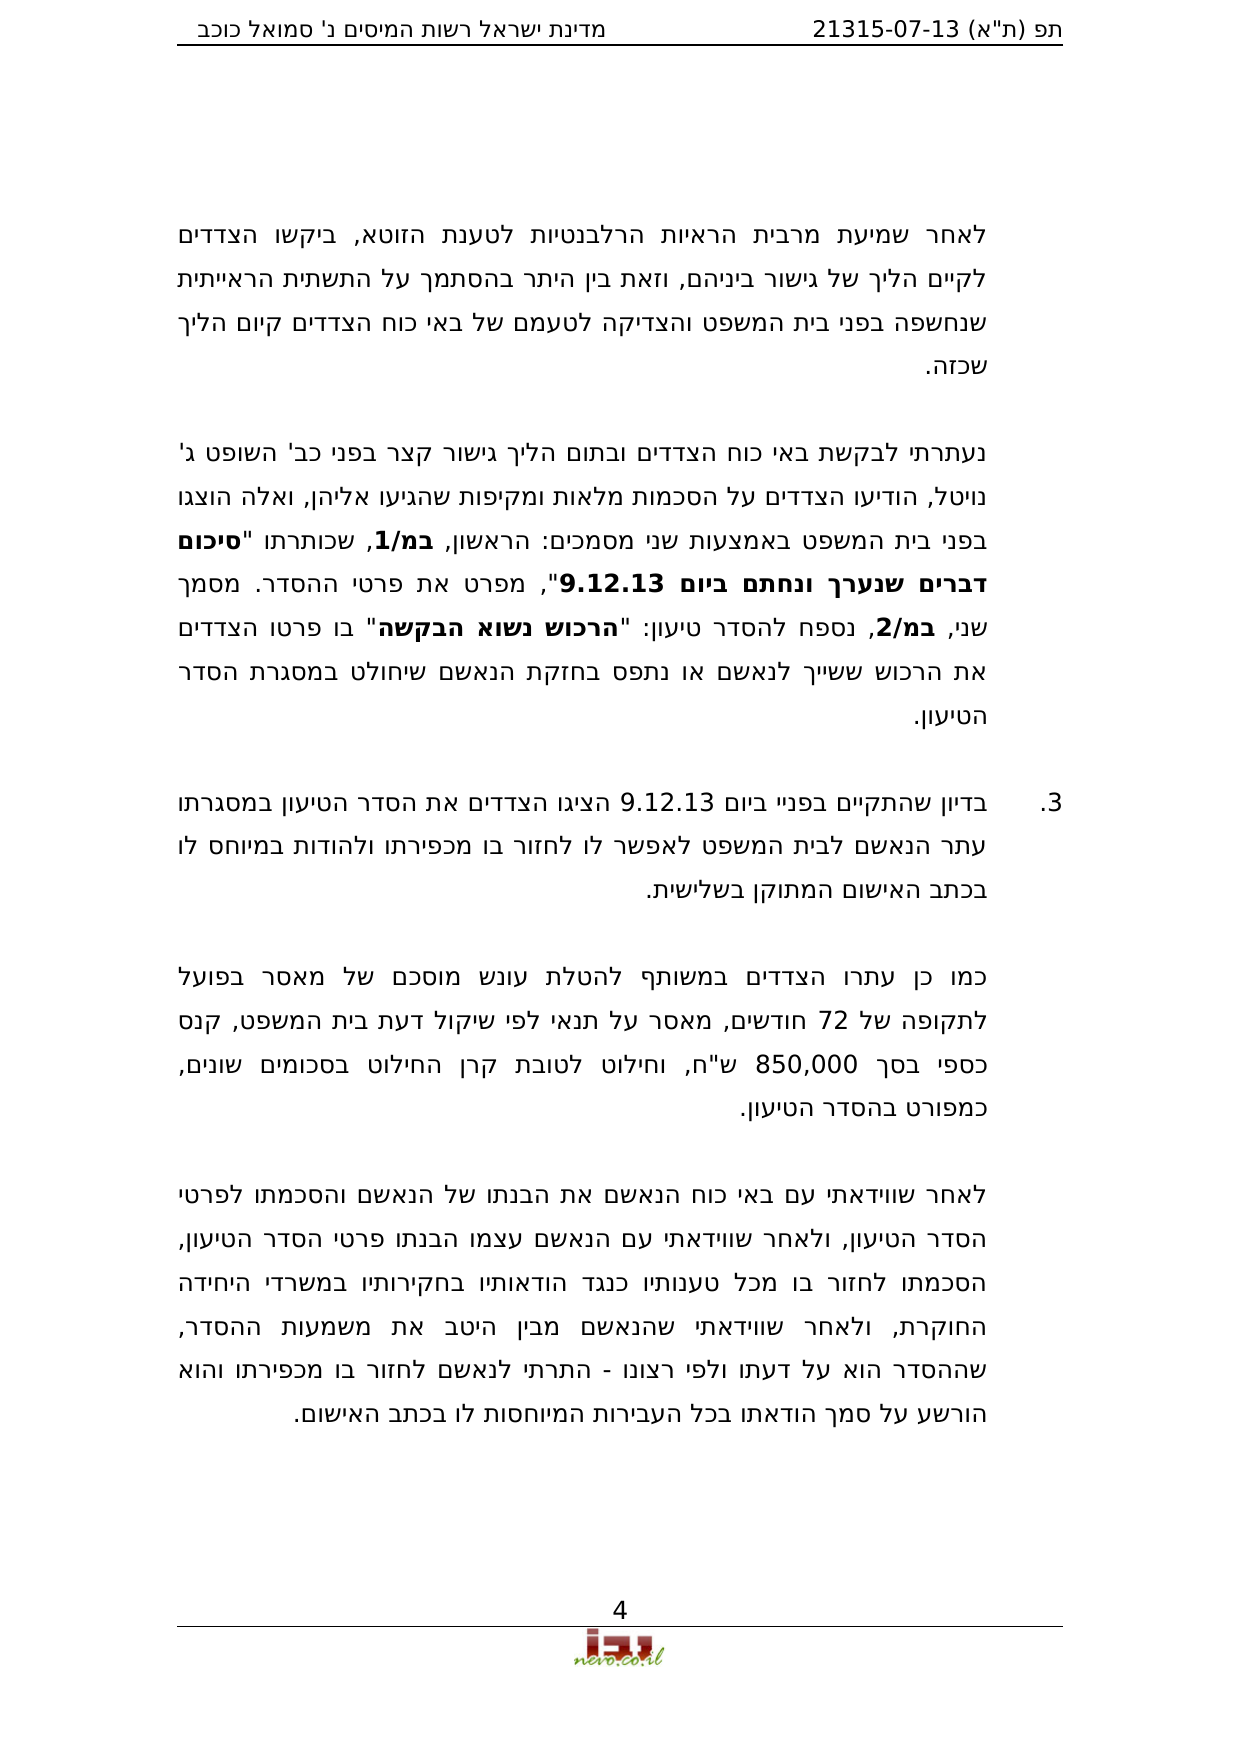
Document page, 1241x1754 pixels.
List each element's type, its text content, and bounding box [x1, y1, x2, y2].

text נעתרתי לבקשת באי כוח הצדדים ובתום הליך גישור קצר בפני כב' השופט ג' נויטל, הודיעו הצדדים על הסכמות מלאות ומקיפות שהגיעו אליהן, ואלה הוצגו בפני בית המשפט באמצעות שני מסמכים: הראשון, במ/1, שכותרתו "סיכום דברים שנערך ונחתם ביום 9.12.13", מפרט את פרטי ההסדר. מסמך שני, במ/2, נספח להסדר טיעון: "הרכוש נשוא הבקשה" בו פרטו הצדדים את הרכוש ששייך לנאשם או נתפס בחזקת הנאשם שיחולט במסגרת הסדר הטיעון. [177, 438, 1063, 730]
text לאחר שווידאתי עם באי כוח הנאשם את הבנתו של הנאשם והסכמתו לפרטי הסדר הטיעון, ולאחר שווידאתי עם הנאשם עצמו הבנתו פרטי הסדר הטיעון, הסכמתו לחזור בו מכל טענותיו כנגד הודאותיו בחקירותיו במשרדי היחידה החוקרת, ולאחר שווידאתי שהנאשם מבין היטב את משמעות ההסדר, שההסדר הוא על דעתו ולפי רצונו - התרתי לנאשם לחזור בו מכפירתו והוא הורשע על סמך הודאתו בכל העבירות המיוחסות לו בכתב האישום. [177, 1181, 1063, 1428]
text לאחר שמיעת מרבית הראיות הרלבנטיות לטענת הזוטא, ביקשו הצדדים לקיים הליך של גישור ביניהם, וזאת בין היתר בהסתמך על התשתית הראייתית שנחשפה בפני בית המשפט והצדיקה לטעמם של באי כוח הצדדים קיום הליך שכזה. [177, 220, 1063, 381]
text 3. בדיון שהתקיים בפניי ביום 9.12.13 הציגו הצדדים את הסדר הטיעון במסגרתו עתר הנאשם לבית המשפט לאפשר לו לחזור בו מכפירתו ולהודות במיוחס לו בכתב האישום המתוקן בשלישית. [177, 788, 1063, 904]
picture [574, 1628, 666, 1667]
text כמו כן עתרו הצדדים במשותף להטלת עונש מוסכם של מאסר בפועל לתקופה של 72 חודשים, מאסר על תנאי לפי שיקול דעת בית המשפט, קנס כספי בסך 850,000 ש"ח, וחילוט לטובת קרן החילוט בסכומים שונים, כמפורט בהסדר הטיעון. [177, 962, 988, 1123]
